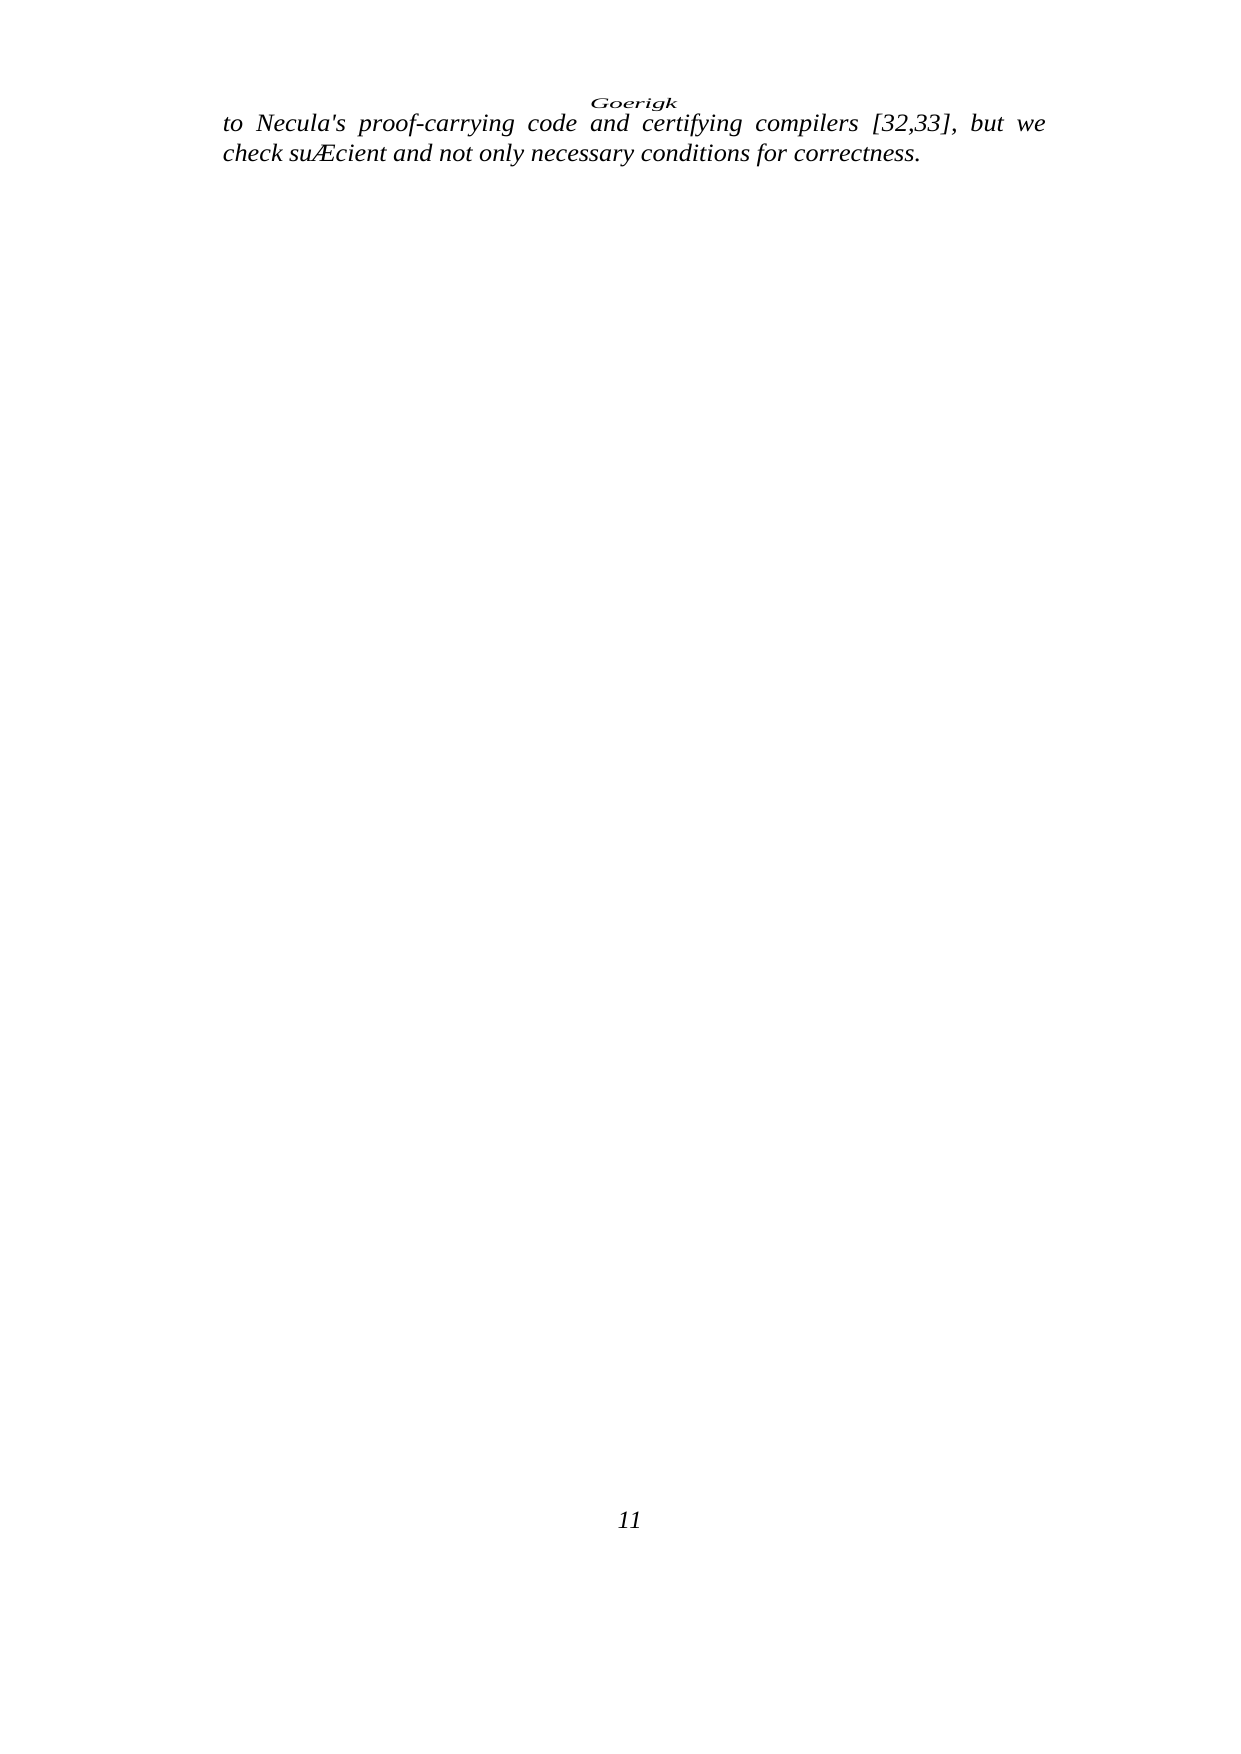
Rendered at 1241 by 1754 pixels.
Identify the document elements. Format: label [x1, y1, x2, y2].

text [223, 108, 1046, 167]
